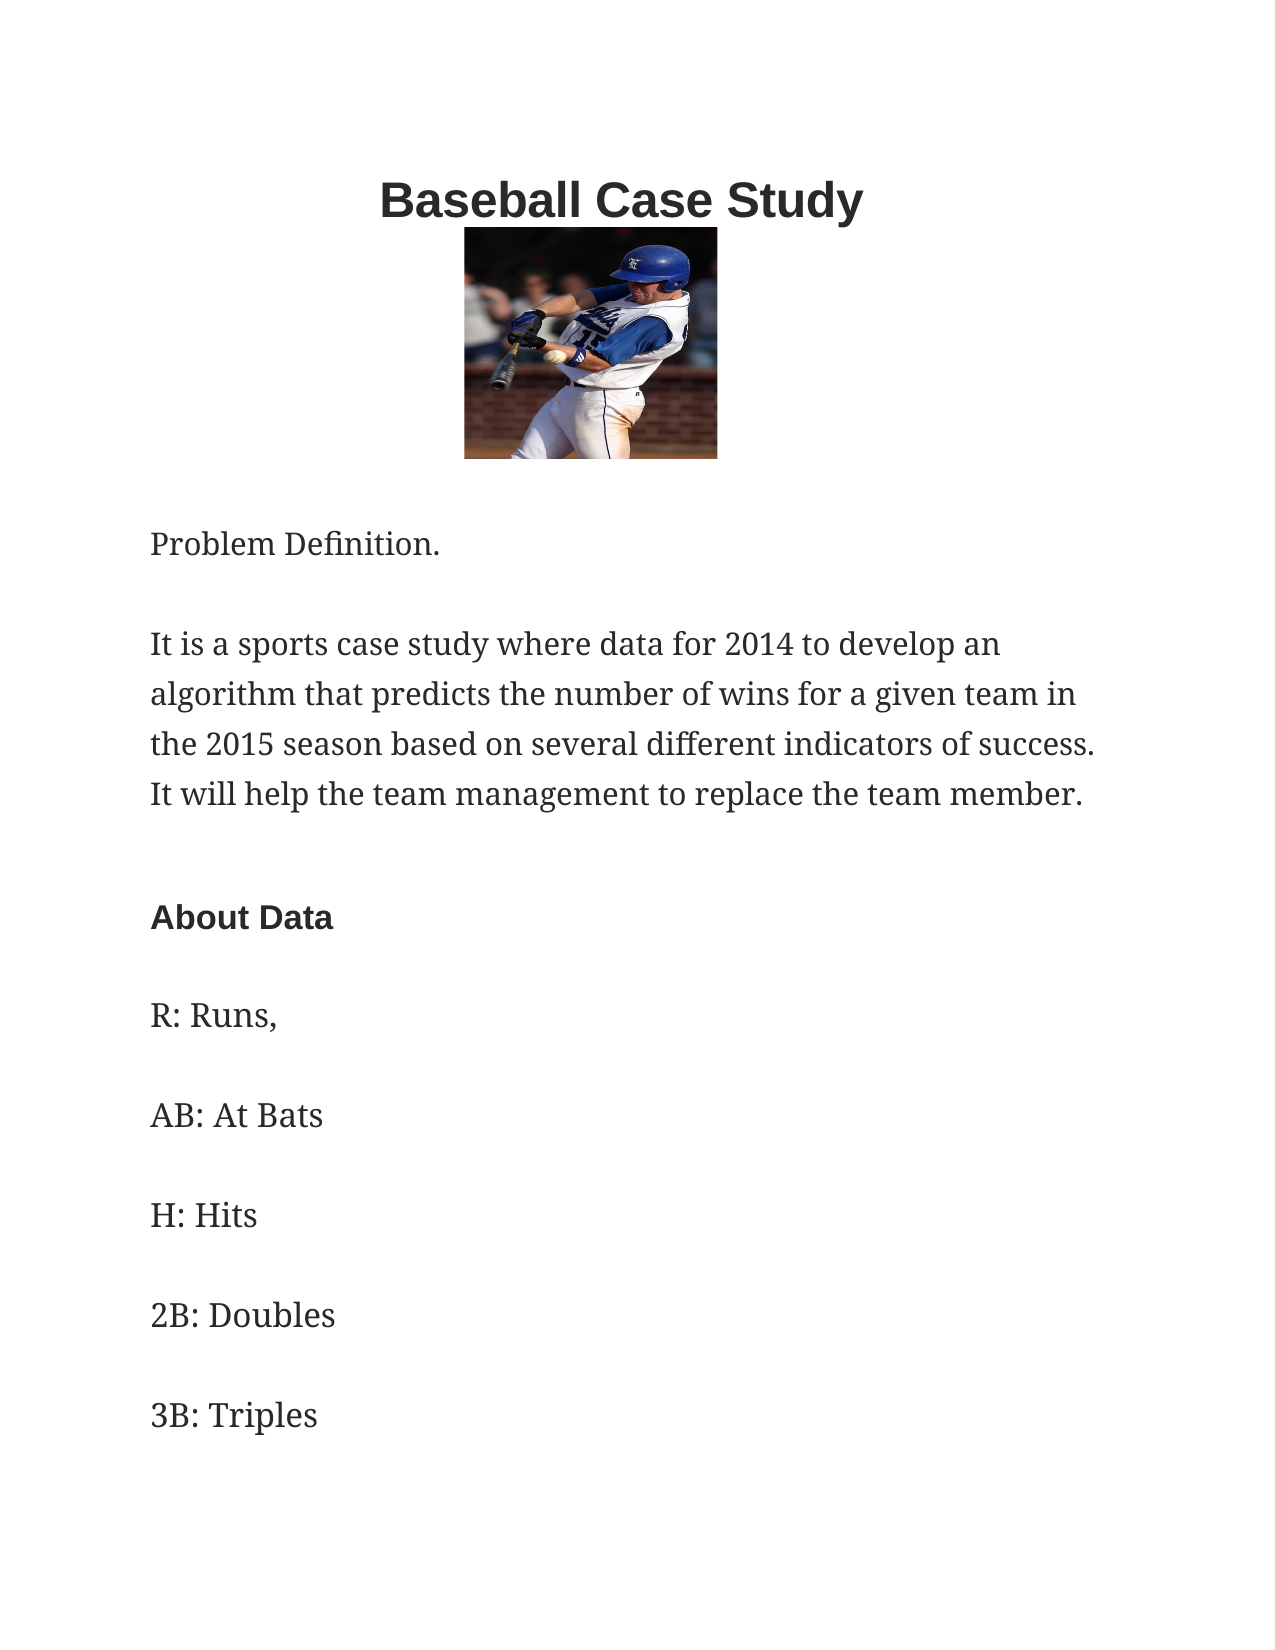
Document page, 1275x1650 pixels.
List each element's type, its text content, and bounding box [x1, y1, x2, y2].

text 2B: Doubles [150, 1287, 1125, 1337]
text Problem Definition. [150, 514, 1125, 564]
text R: Runs, [150, 987, 1125, 1037]
picture [464, 227, 718, 459]
subtitle About Data [150, 893, 1125, 937]
text H: Hits [150, 1187, 1125, 1237]
text AB: At Bats [150, 1087, 1125, 1137]
text 3B: Triples [150, 1387, 1125, 1437]
text It is a sports case study where data for 2014 to develop an algorithm that predicts the number of wins for a given team in the 2015 season based on several different indicators of success. It will help the team management to replace the team member. [150, 614, 1125, 814]
subtitle Baseball Case Study [150, 165, 1125, 227]
